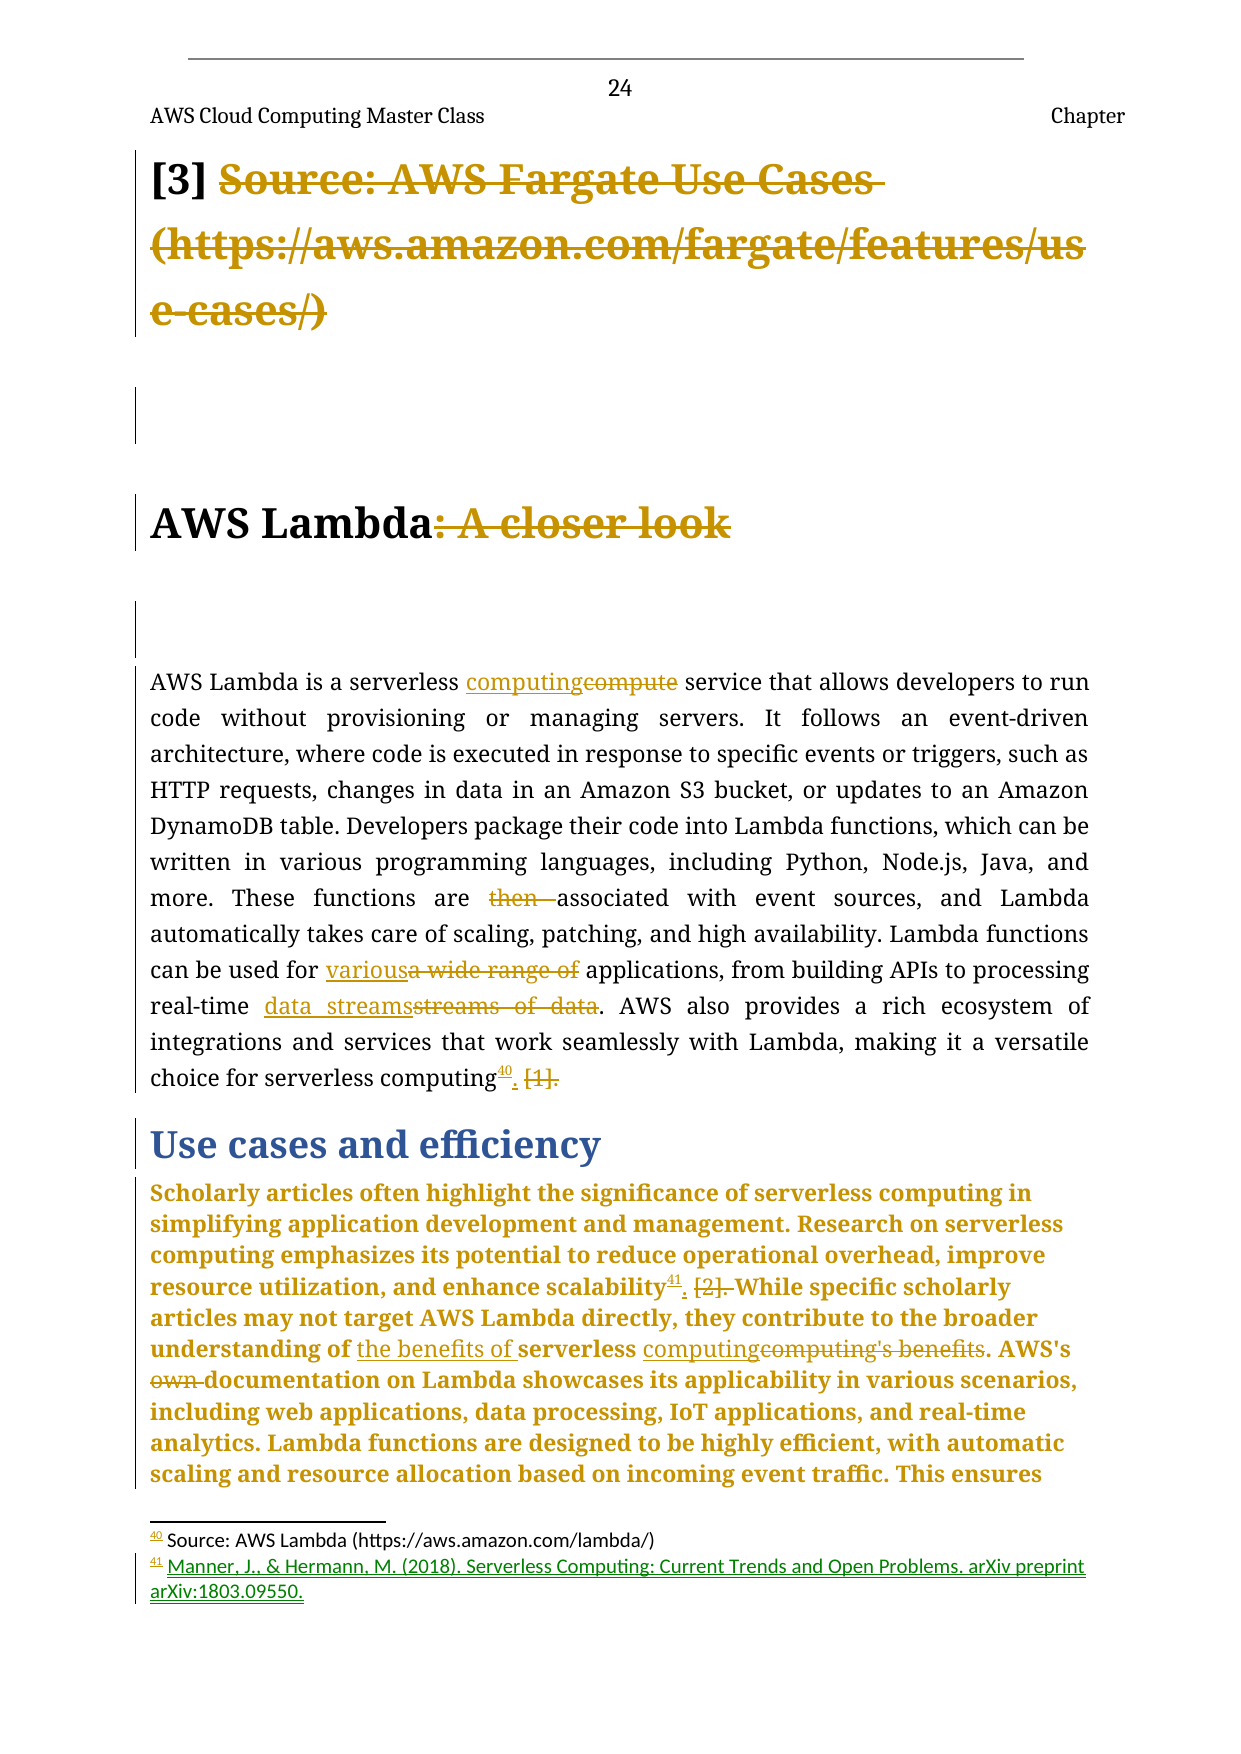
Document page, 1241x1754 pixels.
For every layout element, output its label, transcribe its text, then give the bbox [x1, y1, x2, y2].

subtitle Use cases and efficiency [150, 1118, 1090, 1169]
subtitle AWS Lambda [150, 494, 1090, 551]
text AWS Lambda is a serverless service that allows developers to run code without provisioning or managing servers. It follows an event-driven architecture, where code is executed in response to specific events or triggers, such as HTTP requests, changes in data in an Amazon S3 bucket, or updates to an Amazon DynamoDB table. Developers package their code into Lambda functions, which can be written in various programming languages, including Python, Node.js, Java, and more. These functions are associated with event sources, and Lambda automatically takes care of scaling, patching, and high availability. Lambda functions can be used for applications, from building APIs to processing real-time . AWS also provides a rich ecosystem of integrations and services that work seamlessly with Lambda, making it a versatile choice for serverless computing [150, 666, 1090, 1093]
